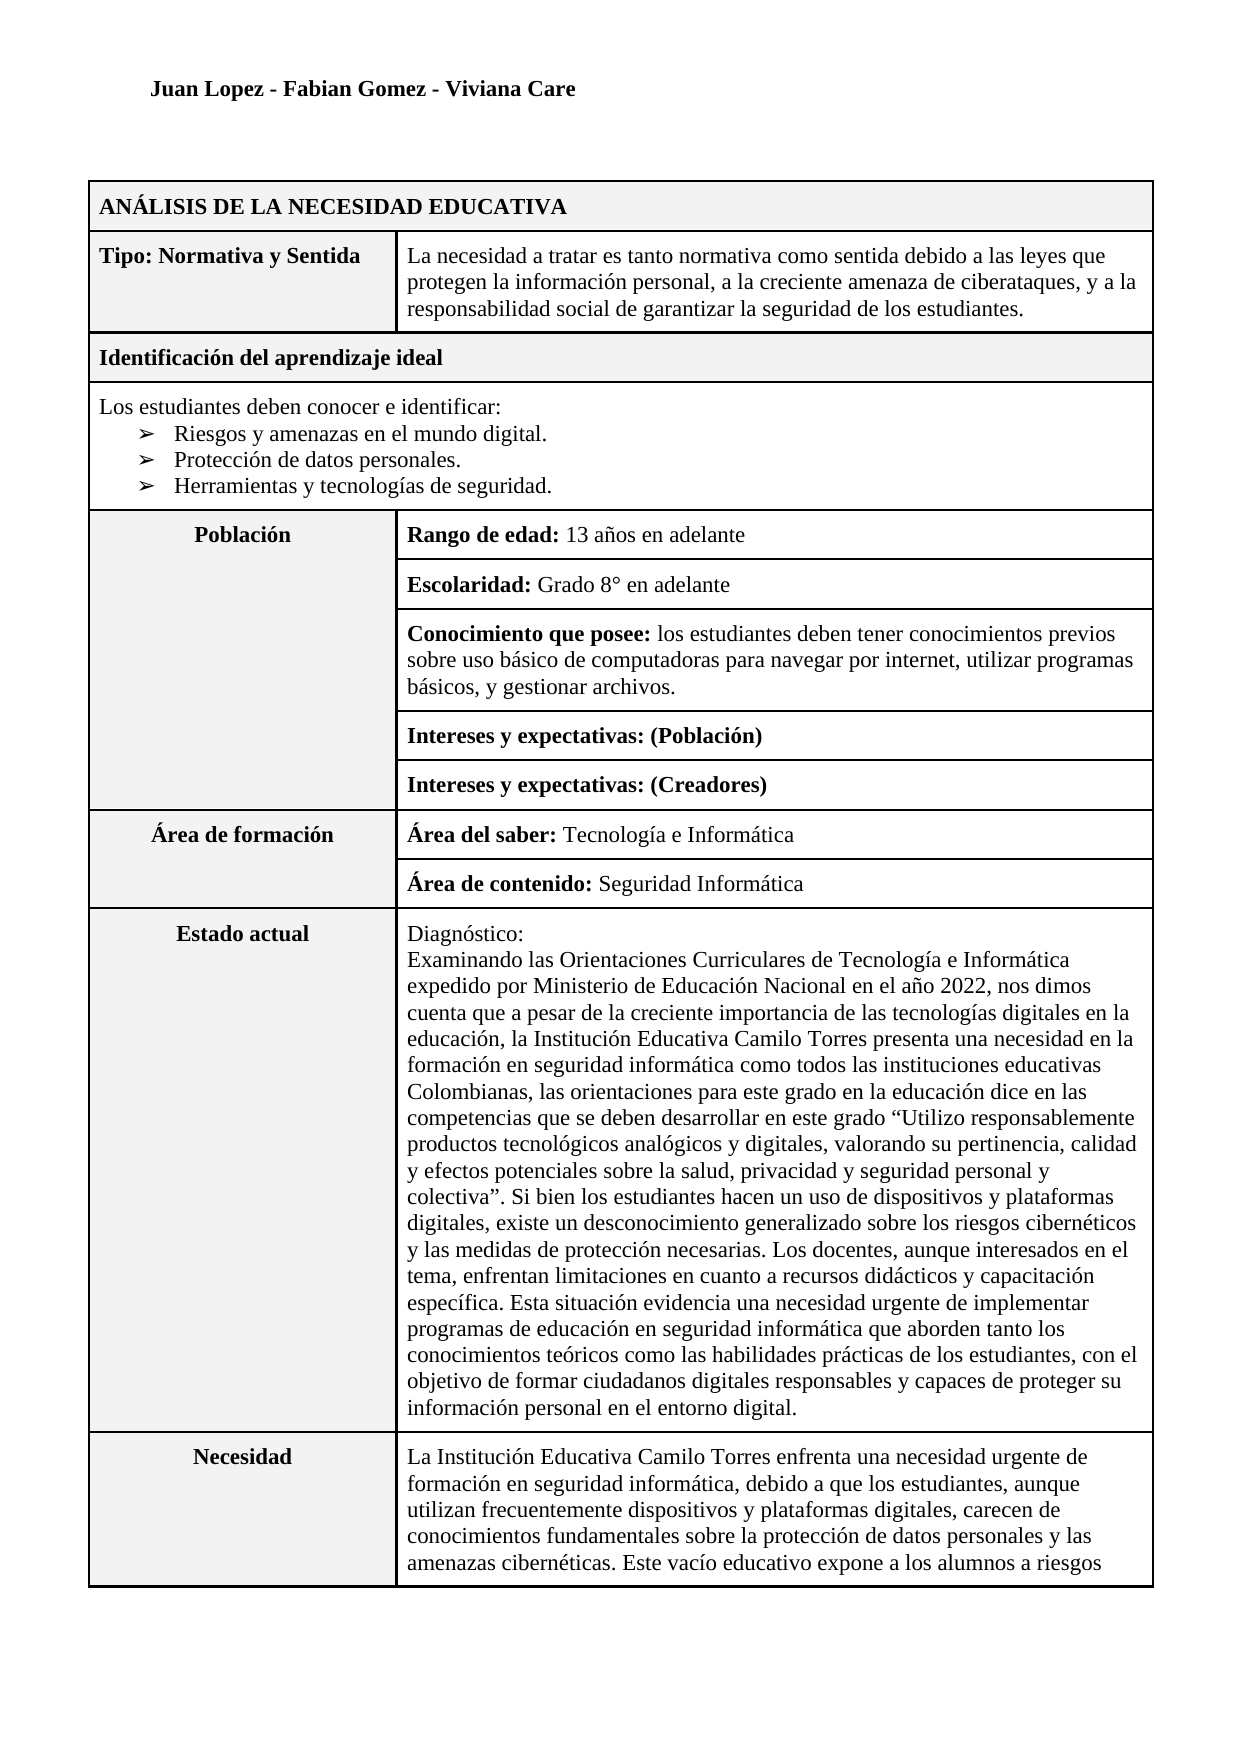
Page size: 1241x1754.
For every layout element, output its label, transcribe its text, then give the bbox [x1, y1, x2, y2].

table_cell Escolaridad: Grado 8° en adelante [398, 560, 1152, 608]
table_cell Estado actual [90, 909, 395, 1431]
table_header ANÁLISIS DE LA NECESIDAD EDUCATIVA [90, 182, 1152, 229]
table_cell Rango de edad: 13 años en adelante [398, 511, 1152, 558]
table_cell Conocimiento que posee: los estudiantes deben tener conocimientos previos sobre uso básico de computadoras para navegar por internet, utilizar programas básicos, y gestionar archivos. [398, 610, 1152, 709]
table_cell Necesidad [90, 1433, 395, 1585]
table_cell Tipo: Normativa y Sentida [90, 232, 395, 331]
table_cell Los estudiantes deben conocer e identificar: Riesgos y amenazas en el mundo digital. Protección de datos personales. Herramientas y tecnologías de seguridad. [90, 383, 1152, 509]
table_cell Identificación del aprendizaje ideal [90, 334, 1152, 381]
table_cell Área de formación [90, 811, 395, 907]
table_cell Intereses y expectativas: (Población) [398, 712, 1152, 759]
table_cell Diagnóstico: Examinando las Orientaciones Curriculares de Tecnología e Informática expedido por Ministerio de Educación Nacional en el año 2022, nos dimos cuenta que a pesar de la creciente importancia de las tecnologías digitales en la educación, la Institución Educativa Camilo Torres presenta una necesidad en la formación en seguridad informática como todos las instituciones educativas Colombianas, las orientaciones para este grado en la educación dice en las competencias que se deben desarrollar en este grado “Utilizo responsablemente productos tecnológicos analógicos y digitales, valorando su pertinencia, calidad y efectos potenciales sobre la salud, privacidad y seguridad personal y colectiva”. Si bien los estudiantes hacen un uso de dispositivos y plataformas digitales, existe un desconocimiento generalizado sobre los riesgos cibernéticos y las medidas de protección necesarias. Los docentes, aunque interesados en el tema, enfrentan limitaciones en cuanto a recursos didácticos y capacitación específica. Esta situación evidencia una necesidad urgente de implementar programas de educación en seguridad informática que aborden tanto los conocimientos teóricos como las habilidades prácticas de los estudiantes, con el objetivo de formar ciudadanos digitales responsables y capaces de proteger su información personal en el entorno digital. [398, 909, 1152, 1431]
table_cell Área de contenido: Seguridad Informática [398, 860, 1152, 907]
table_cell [398, 1433, 1152, 1585]
table_cell Intereses y expectativas: (Creadores) [398, 761, 1152, 808]
table_cell Área del saber: Tecnología e Informática [398, 811, 1152, 858]
table_cell Población [90, 511, 395, 808]
table_cell La necesidad a tratar es tanto normativa como sentida debido a las leyes que protegen la información personal, a la creciente amenaza de ciberataques, y a la responsabilidad social de garantizar la seguridad de los estudiantes. [398, 232, 1152, 331]
